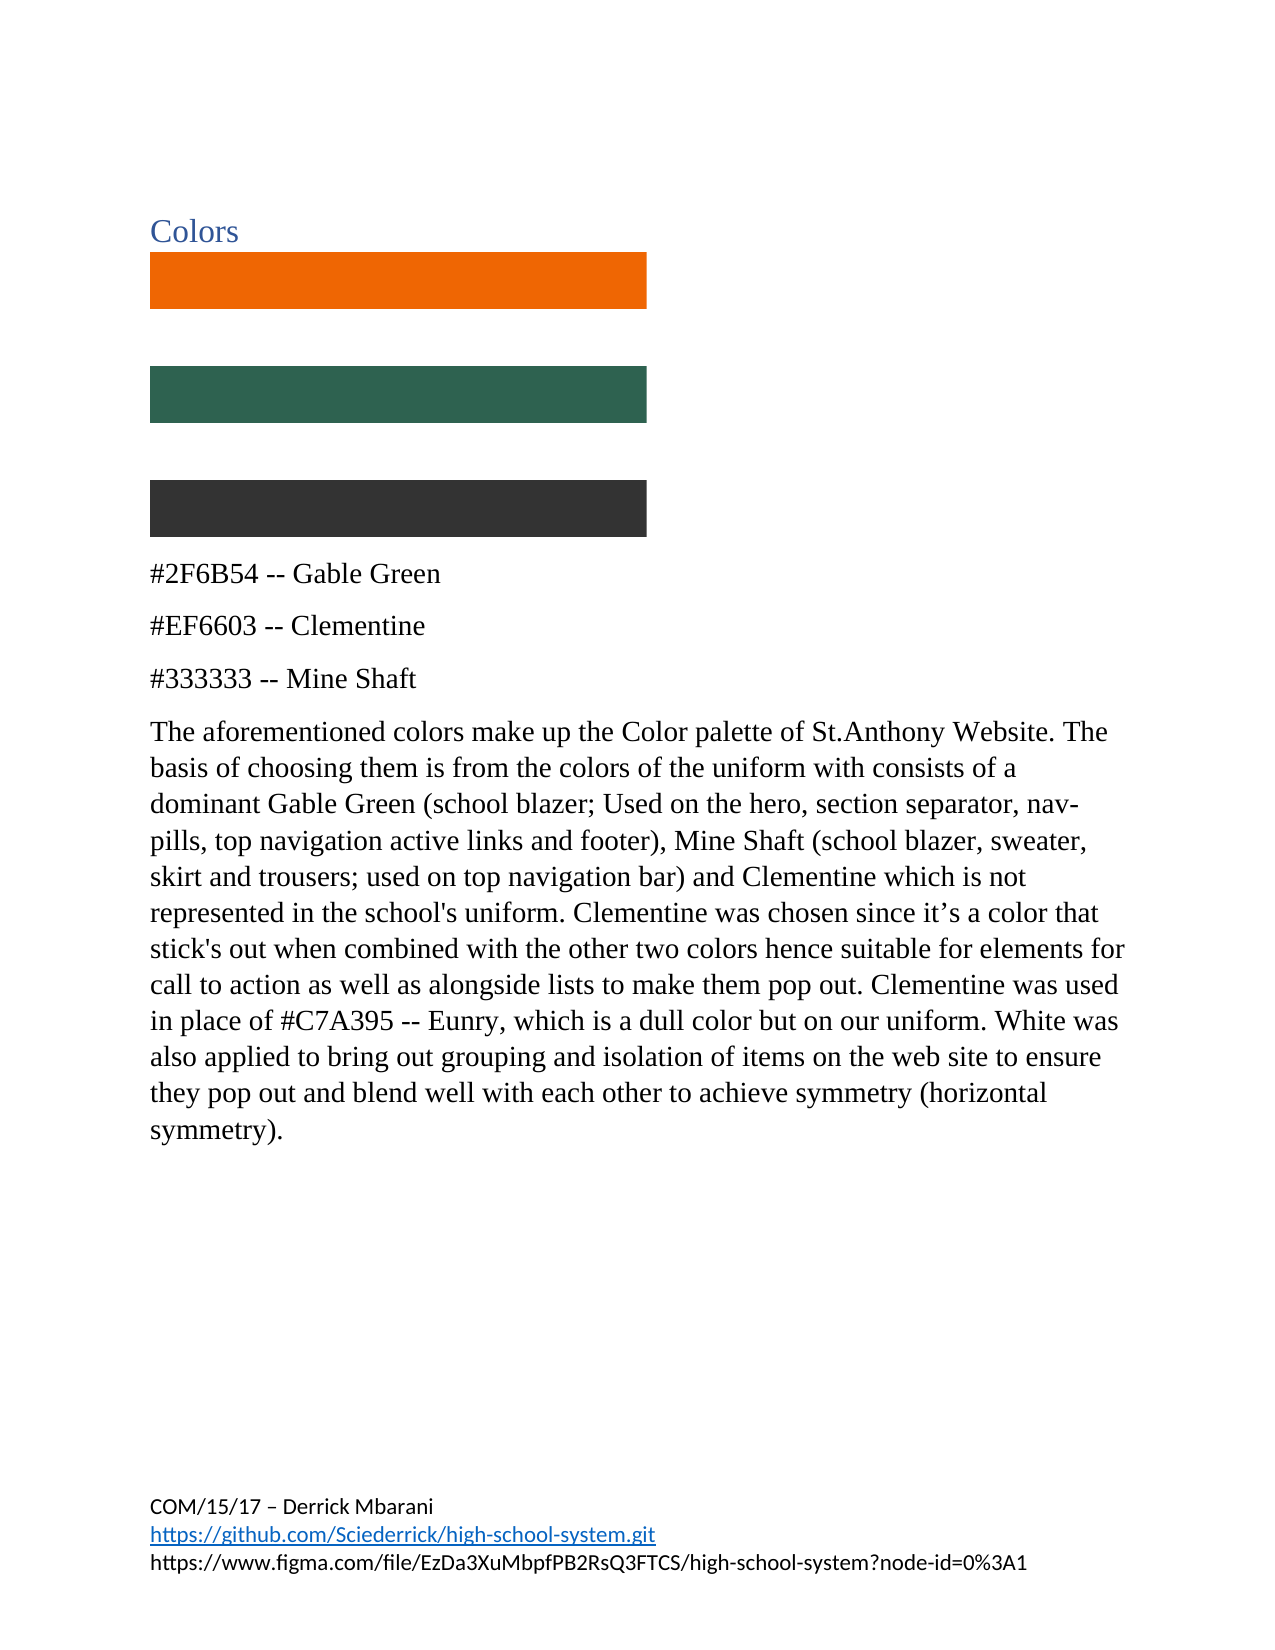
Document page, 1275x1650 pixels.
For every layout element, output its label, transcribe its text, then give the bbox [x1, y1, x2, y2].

picture [150, 252, 647, 537]
text #2F6B54 -- Gable Green [150, 556, 1125, 589]
text The aforementioned colors make up the Color palette of St.Anthony Website. The basis of choosing them is from the colors of the uniform with consists of a dominant Gable Green (school blazer; Used on the hero, section separator, nav-pills, top navigation active links and footer), Mine Shaft (school blazer, sweater, skirt and trousers; used on top navigation bar) and Clementine which is not represented in the school's uniform. Clementine was chosen since it’s a color that stick's out when combined with the other two colors hence suitable for elements for call to action as well as alongside lists to make them pop out. Clementine was used in place of #C7A395 -- Eunry, which is a dull color but on our uniform. White was also applied to bring out grouping and isolation of items on the web site to ensure they pop out and blend well with each other to achieve symmetry (horizontal symmetry). [150, 714, 1125, 1145]
text #333333 -- Mine Shaft [150, 661, 1125, 695]
text #EF6603 -- Clementine [150, 608, 1125, 642]
subtitle Colors [150, 211, 1125, 249]
